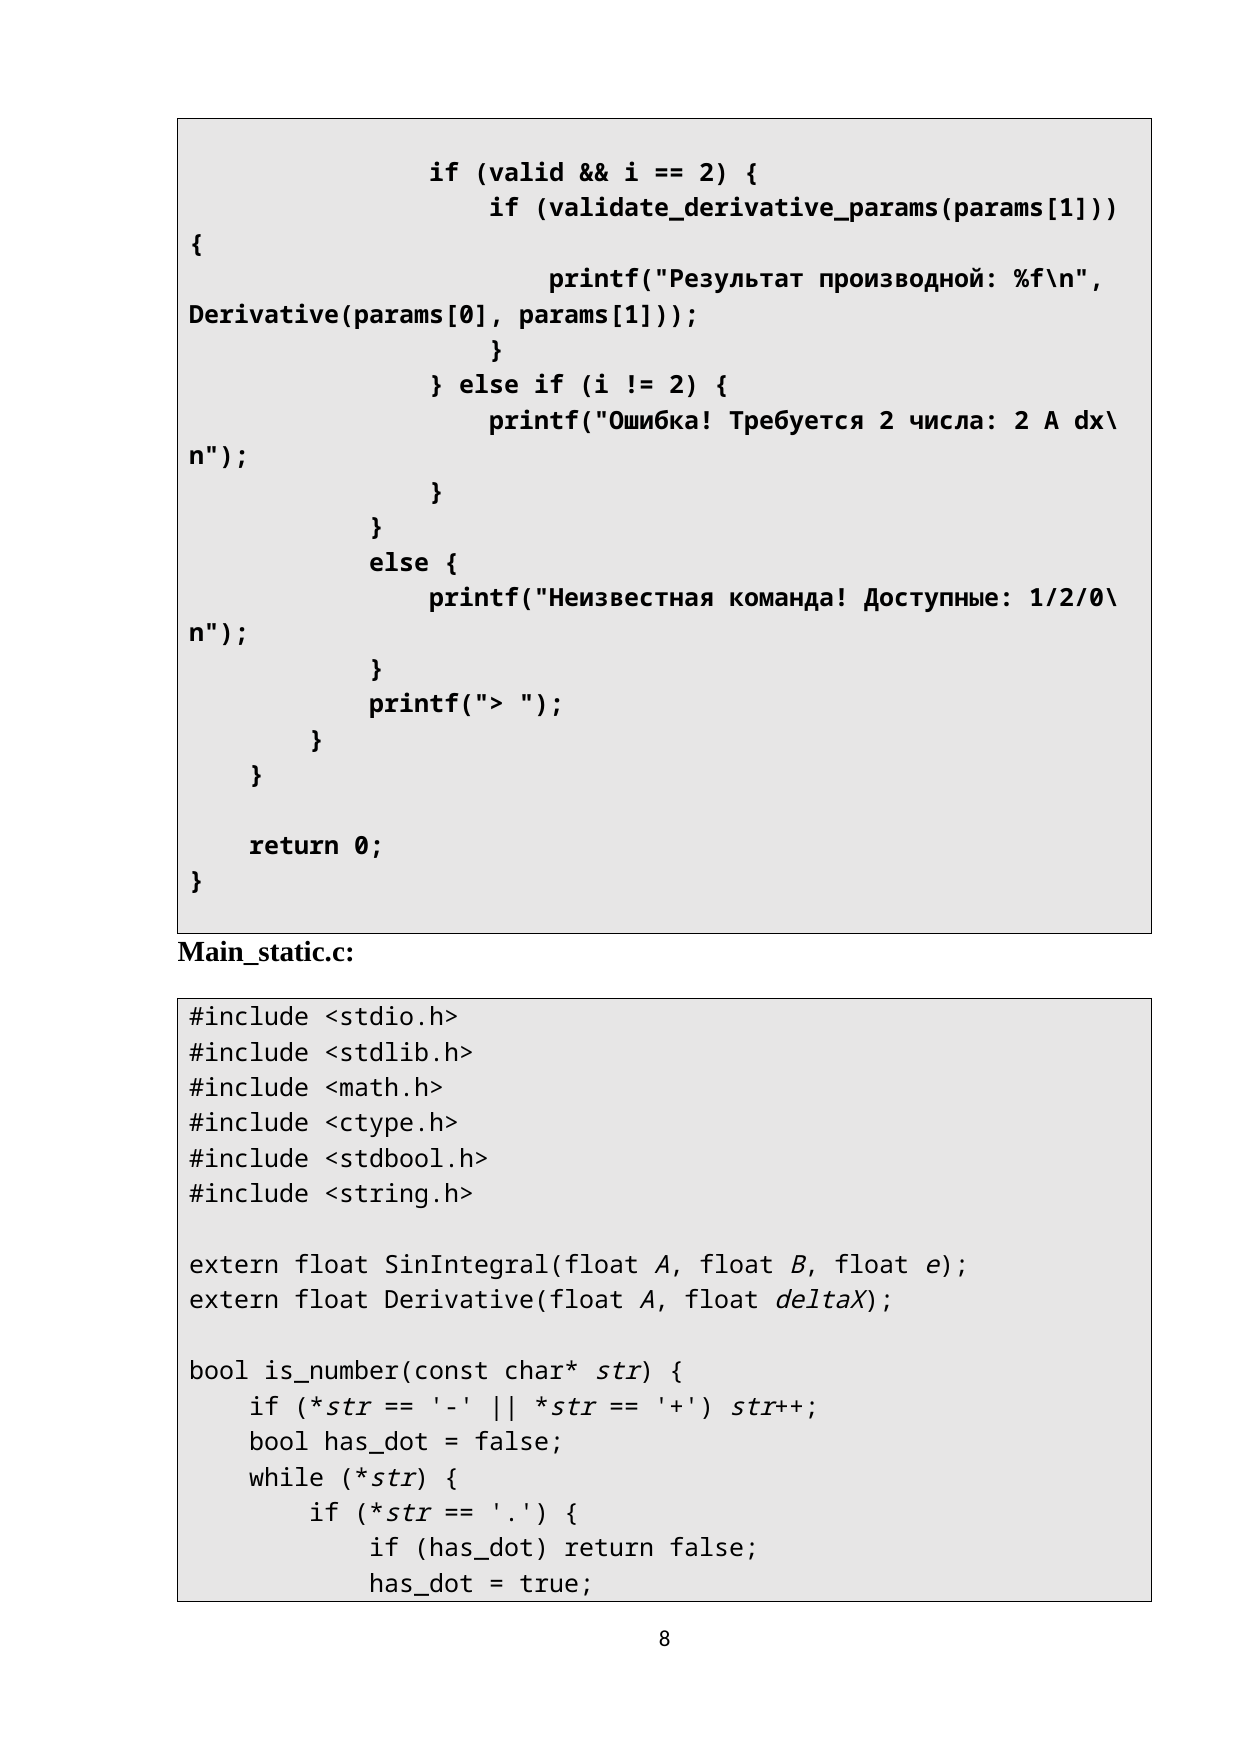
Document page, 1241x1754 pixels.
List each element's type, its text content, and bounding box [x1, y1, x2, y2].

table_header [178, 999, 1151, 1601]
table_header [178, 119, 1151, 933]
text Main_static.c: [177, 934, 1152, 997]
